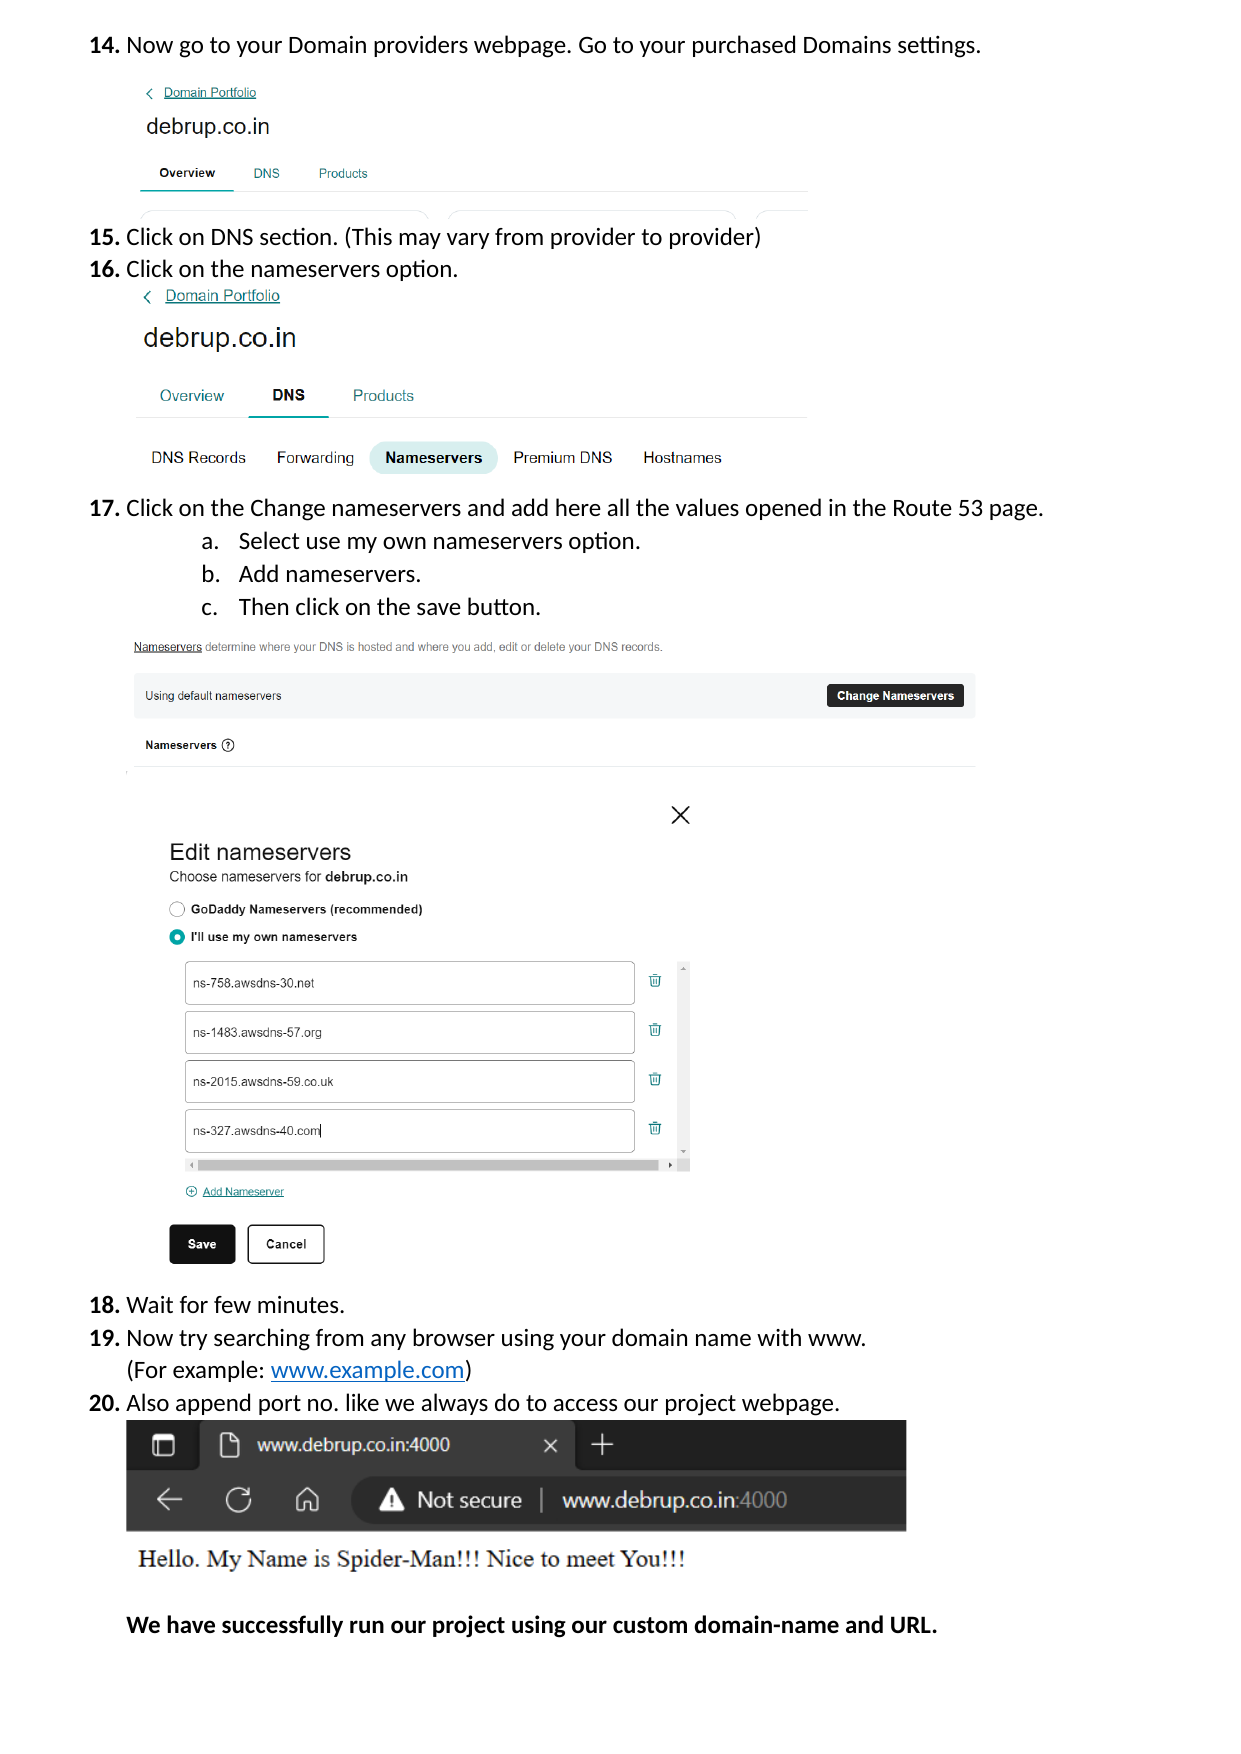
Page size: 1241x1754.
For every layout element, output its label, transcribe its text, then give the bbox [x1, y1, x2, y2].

list Also append port no. like we always do to access our project webpage. [89, 1388, 1181, 1418]
list Select use my own nameservers option. [201, 525, 1181, 555]
list Now try searching from any browser using your domain name with www. [89, 1322, 1181, 1352]
picture [126, 771, 713, 1287]
list Then click on the save button. [201, 591, 1181, 621]
list Click on DNS section. (This may vary from provider to provider) [89, 221, 1181, 251]
picture [126, 1420, 907, 1607]
list Click on the nameservers option. [89, 253, 1181, 284]
list Click on the Change nameservers and add here all the values opened in the Route 53 page. [89, 492, 1181, 522]
picture [126, 286, 808, 490]
list Add nameservers. [201, 558, 1181, 588]
picture [126, 623, 981, 769]
picture [126, 62, 808, 219]
list (For example: www.example.com) [126, 1355, 1181, 1385]
list We have successfully run our project using our custom domain-name and URL. [126, 1609, 1181, 1639]
list Now go to your Domain providers webpage. Go to your purchased Domains settings. [89, 29, 1181, 60]
list Wait for few minutes. [89, 1289, 1181, 1319]
